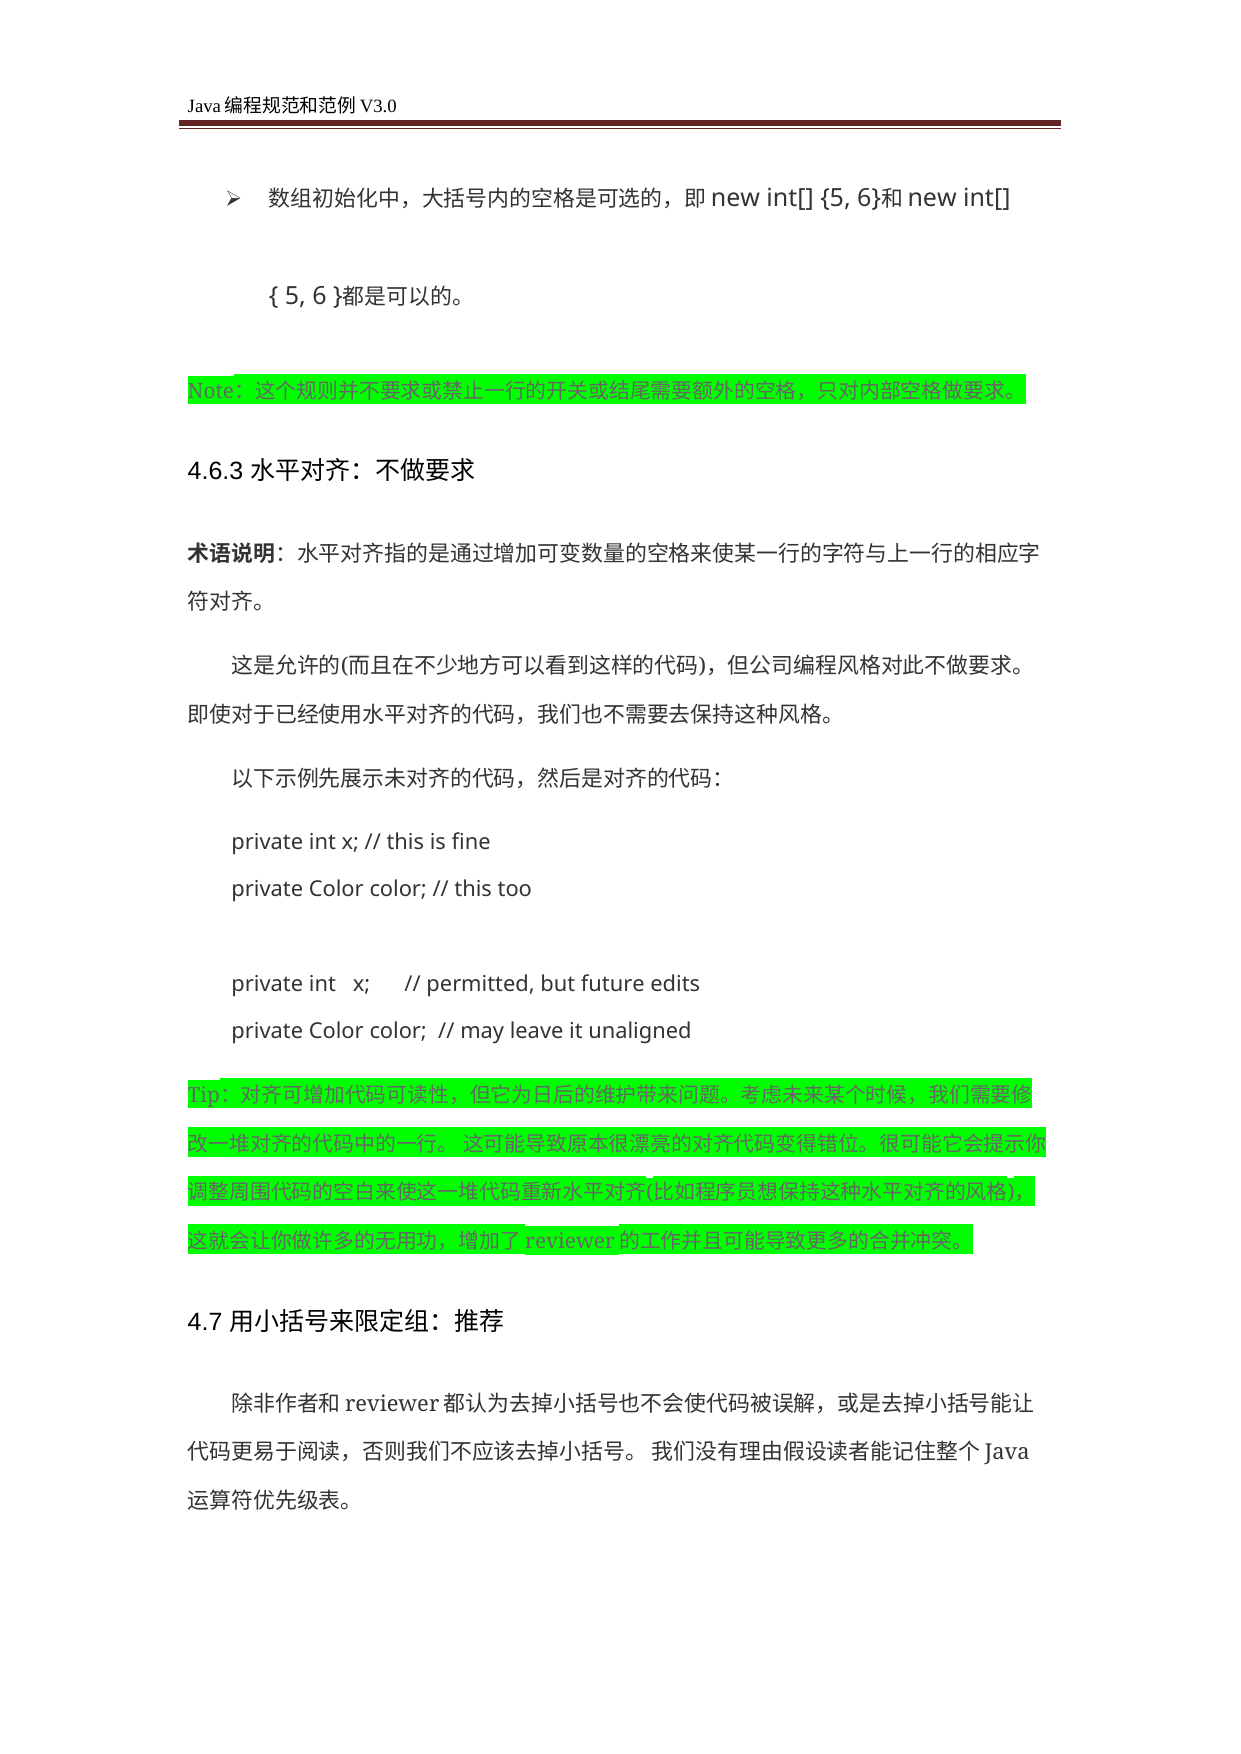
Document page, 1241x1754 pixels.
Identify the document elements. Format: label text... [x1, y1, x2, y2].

subtitle 4.6.3 水平对齐：不做要求 [187, 436, 1053, 501]
list 数组初始化中，大括号内的空格是可选的，即new int[] {5, 6}和new int[] { 5, 6 }都是可以的。 [225, 164, 1053, 327]
text 术语说明：水平对齐指的是通过增加可变数量的空格来使某一行的字符与上一行的相应字符对齐。 [187, 535, 1053, 616]
text private int x; // this is fine [231, 824, 1053, 857]
text 以下示例先展示未对齐的代码，然后是对齐的代码： [187, 761, 1053, 793]
text 这是允许的(而且在不少地方可以看到这样的代码)，但公司编程风格对此不做要求。即使对于已经使用水平对齐的代码，我们也不需要去保持这种风格。 [187, 648, 1053, 729]
text 除非作者和reviewer都认为去掉小括号也不会使代码被误解，或是去掉小括号能让代码更易于阅读，否则我们不应该去掉小括号。 我们没有理由假设读者能记住整个Java运算符优先级表。 [187, 1385, 1053, 1515]
subtitle 4.7 用小括号来限定组：推荐 [187, 1287, 1053, 1352]
text Note：这个规则并不要求或禁止一行的开关或结尾需要额外的空格，只对内部空格做要求。 [187, 373, 1053, 406]
text private Color color; // this too [231, 872, 1053, 904]
text private int x; // permitted, but future edits [231, 967, 1053, 999]
text private Color color; // may leave it unaligned [231, 1014, 1053, 1047]
text Tip：对齐可增加代码可读性，但它为日后的维护带来问题。考虑未来某个时候，我们需要修改一堆对齐的代码中的一行。 这可能导致原本很漂亮的对齐代码变得错位。很可能它会提示你调整周围代码的空白来使这一堆代码重新水平对齐(比如程序员想保持这种水平对齐的风格)， 这就会让你做许多的无用功，增加了reviewer的工作并且可能导致更多的合并冲突。 [187, 1077, 1053, 1256]
